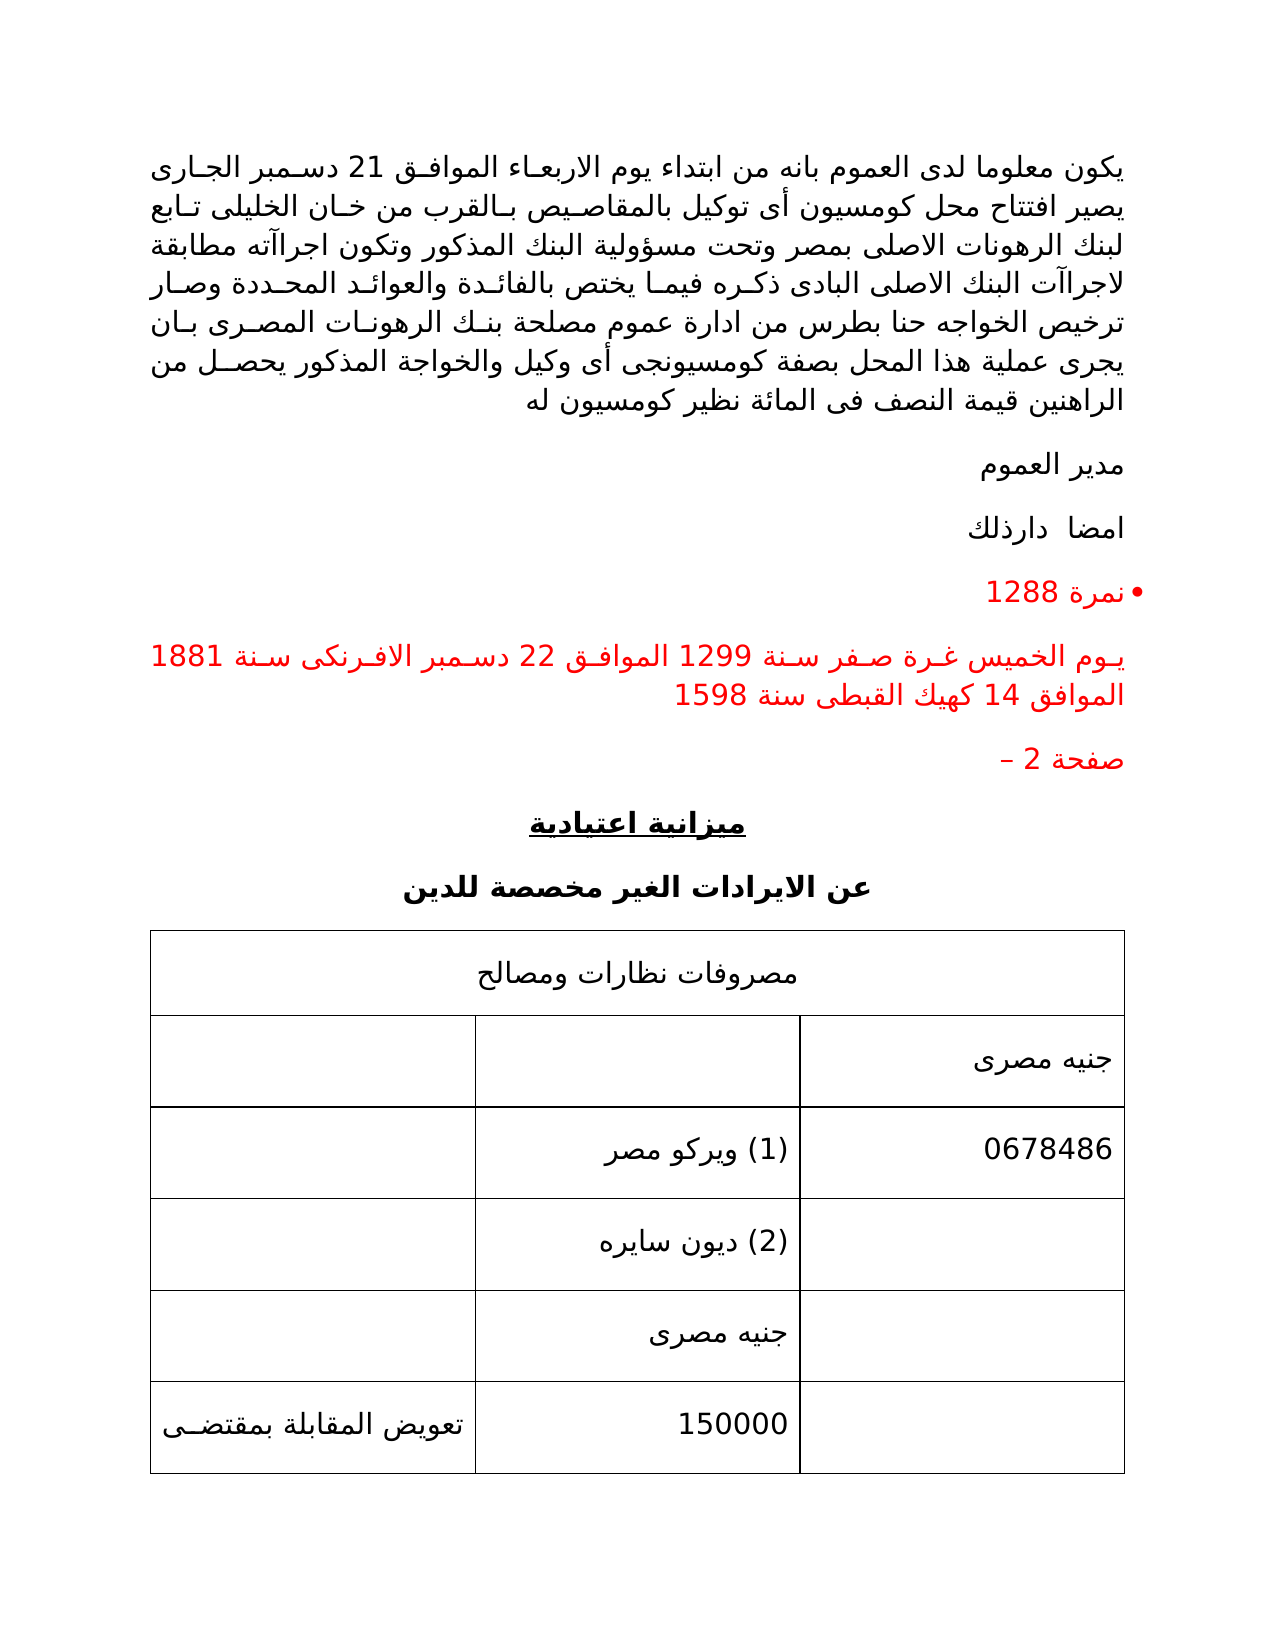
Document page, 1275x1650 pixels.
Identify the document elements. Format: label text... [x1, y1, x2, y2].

table_cell [151, 1199, 475, 1289]
table_cell [801, 1199, 1124, 1289]
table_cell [151, 1382, 475, 1473]
table_cell جنيه مصرى [476, 1291, 799, 1381]
text عن الايرادات الغير مخصصة للدين [150, 870, 1125, 904]
table_cell 150000 [476, 1382, 799, 1473]
table_cell 0678486 [801, 1108, 1124, 1198]
text صفحة 2 – [150, 742, 1125, 776]
table_cell [151, 1016, 475, 1106]
table_header مصروفات نظارات ومصالح [151, 931, 1124, 1015]
text امضا دارذلك [150, 512, 1125, 546]
list نمرة 1288 [150, 576, 1132, 609]
table_cell [151, 1291, 475, 1381]
table_cell [801, 1382, 1124, 1473]
text ميزانية اعتيادية [150, 806, 1125, 840]
table_cell جنيه مصرى [801, 1016, 1124, 1106]
table_cell [476, 1016, 799, 1106]
table_cell [801, 1291, 1124, 1381]
table_cell [151, 1108, 475, 1198]
table_cell (1) ويركو مصر [476, 1108, 799, 1198]
table_cell (2) ديون سايره [476, 1199, 799, 1289]
text يوم الخميس غرة صفر سنة 1299 الموافق 22 دسمبر الافرنكى سنة 1881 الموافق 14 كهيك القبطى سنة 1598 [150, 639, 1125, 712]
text يكون معلوما لدى العموم بانه من ابتداء يوم الاربعاء الموافق 21 دسمبر الجارى يصير افتتاح محل كومسيون أى توكيل بالمقاصيص بالقرب من خان الخليلى تابع لبنك الرهونات الاصلى بمصر وتحت مسؤولية البنك المذكور وتكون اجراآته مطابقة لاجراآت البنك الاصلى البادى ذكره فيما يختص بالفائدة والعوائد المحددة وصار ترخيص الخواجه حنا بطرس من ادارة عموم مصلحة بنك الرهونات المصرى بان يجرى عملية هذا المحل بصفة كومسيونجى أى وكيل والخواجة المذكور يحصل من الراهنين قيمة النصف فى المائة نظير كومسيون له [150, 150, 1125, 418]
text مدير العموم [150, 448, 1125, 482]
